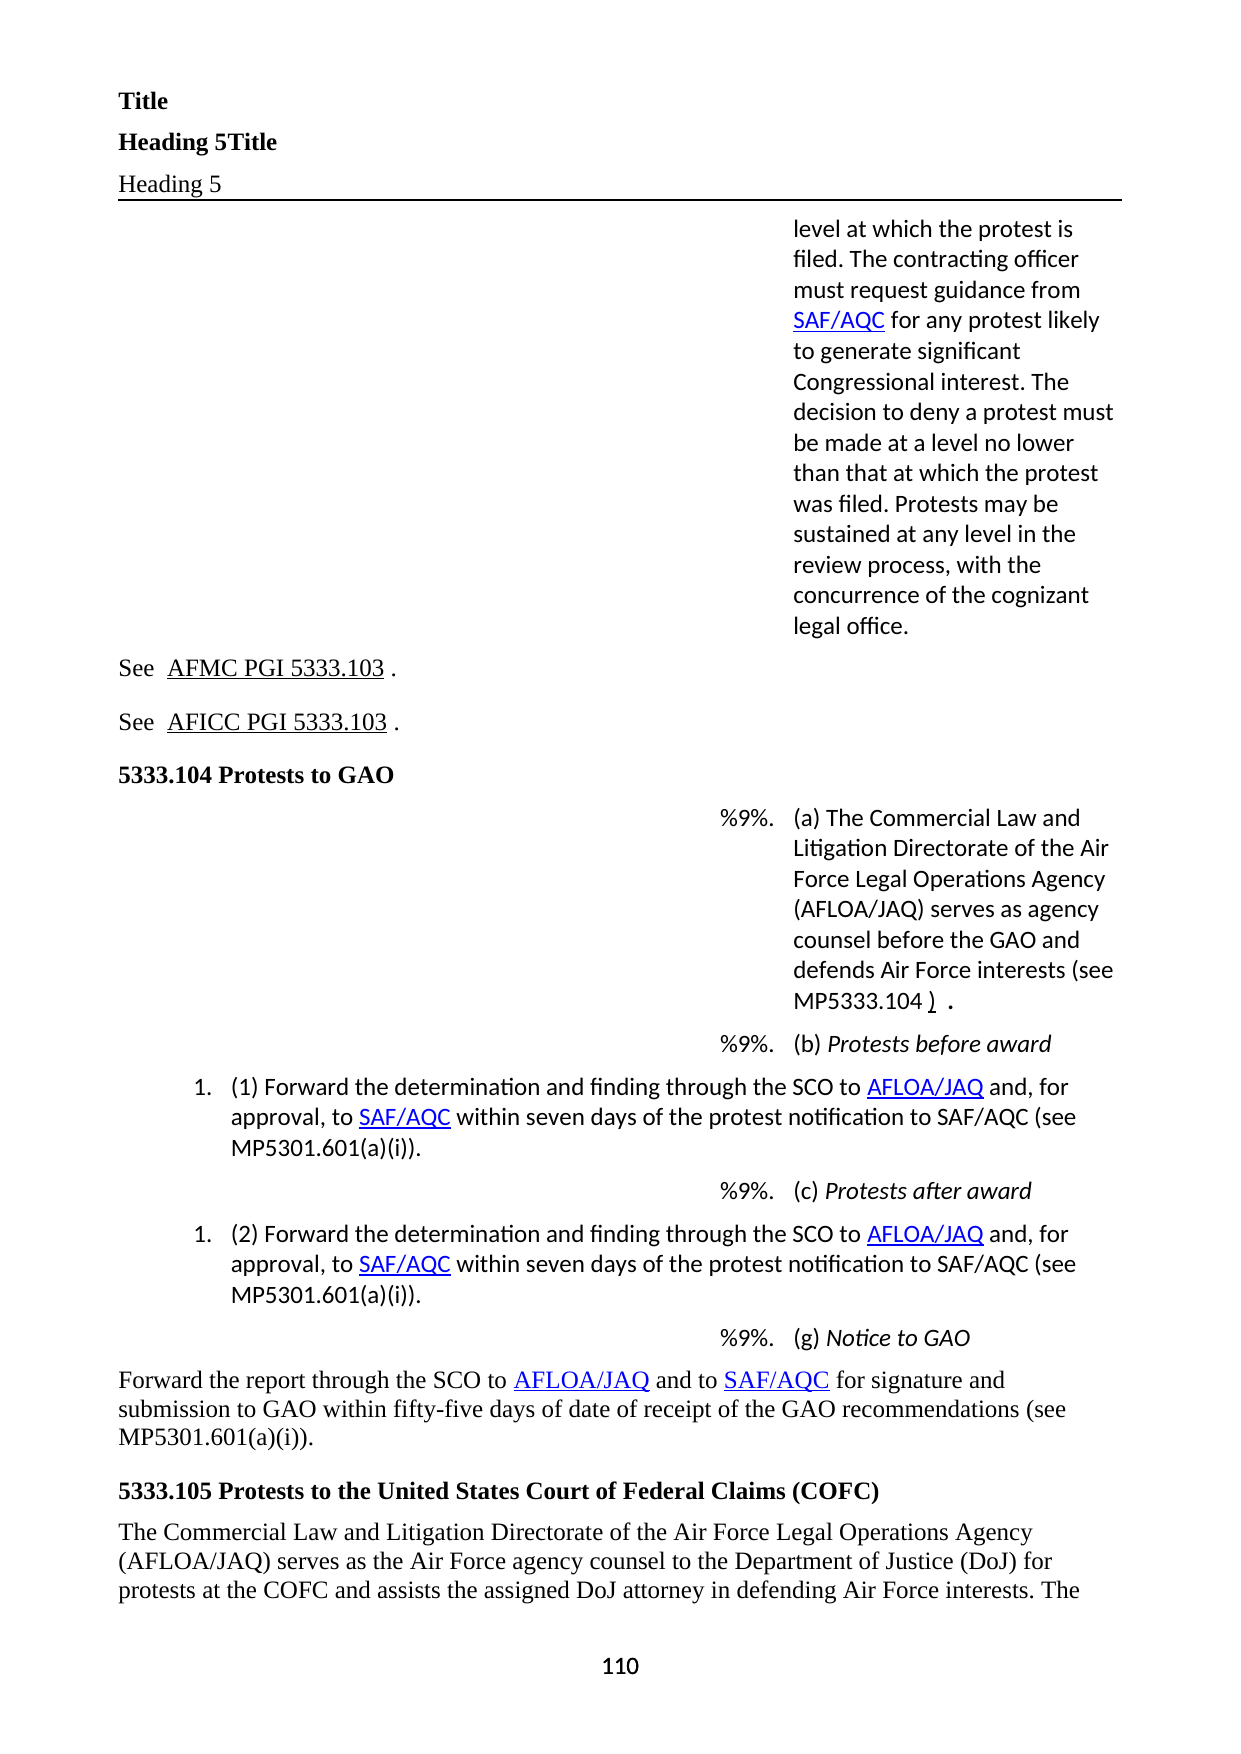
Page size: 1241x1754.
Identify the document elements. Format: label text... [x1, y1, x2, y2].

list (2) Forward the determination and finding through the SCO to AFLOA/JAQ and, for approval, to SAF/AQC within seven days of the protest notification to SAF/AQC (see MP5301.601(a)(i)). [193, 1218, 1122, 1309]
subtitle 5333.104 Protests to GAO [118, 760, 1122, 789]
list (a) The Commercial Law and Litigation Directorate of the Air Force Legal Operations Agency (AFLOA/JAQ) serves as agency counsel before the GAO and defends Air Force interests (see MP5333.104 ) . [774, 802, 1122, 1015]
list (g) Notice to GAO [774, 1322, 1122, 1352]
text Forward the report through the SCO to AFLOA/JAQ and to SAF/AQC for signature and submission to GAO within fifty-five days of date of receipt of the GAO recommendations (see MP5301.601(a)(i)). [118, 1365, 1122, 1451]
text See AFICC PGI 5333.103 . [118, 707, 1122, 735]
text See AFMC PGI 5333.103 . [118, 653, 1122, 682]
list (c) Protests after award [774, 1175, 1122, 1205]
list (b) Protests before award [774, 1028, 1122, 1058]
list (1) Forward the determination and finding through the SCO to AFLOA/JAQ and, for approval, to SAF/AQC within seven days of the protest notification to SAF/AQC (see MP5301.601(a)(i)). [193, 1071, 1122, 1162]
subtitle 5333.105 Protests to the United States Court of Federal Claims (COFC) [118, 1476, 1122, 1505]
